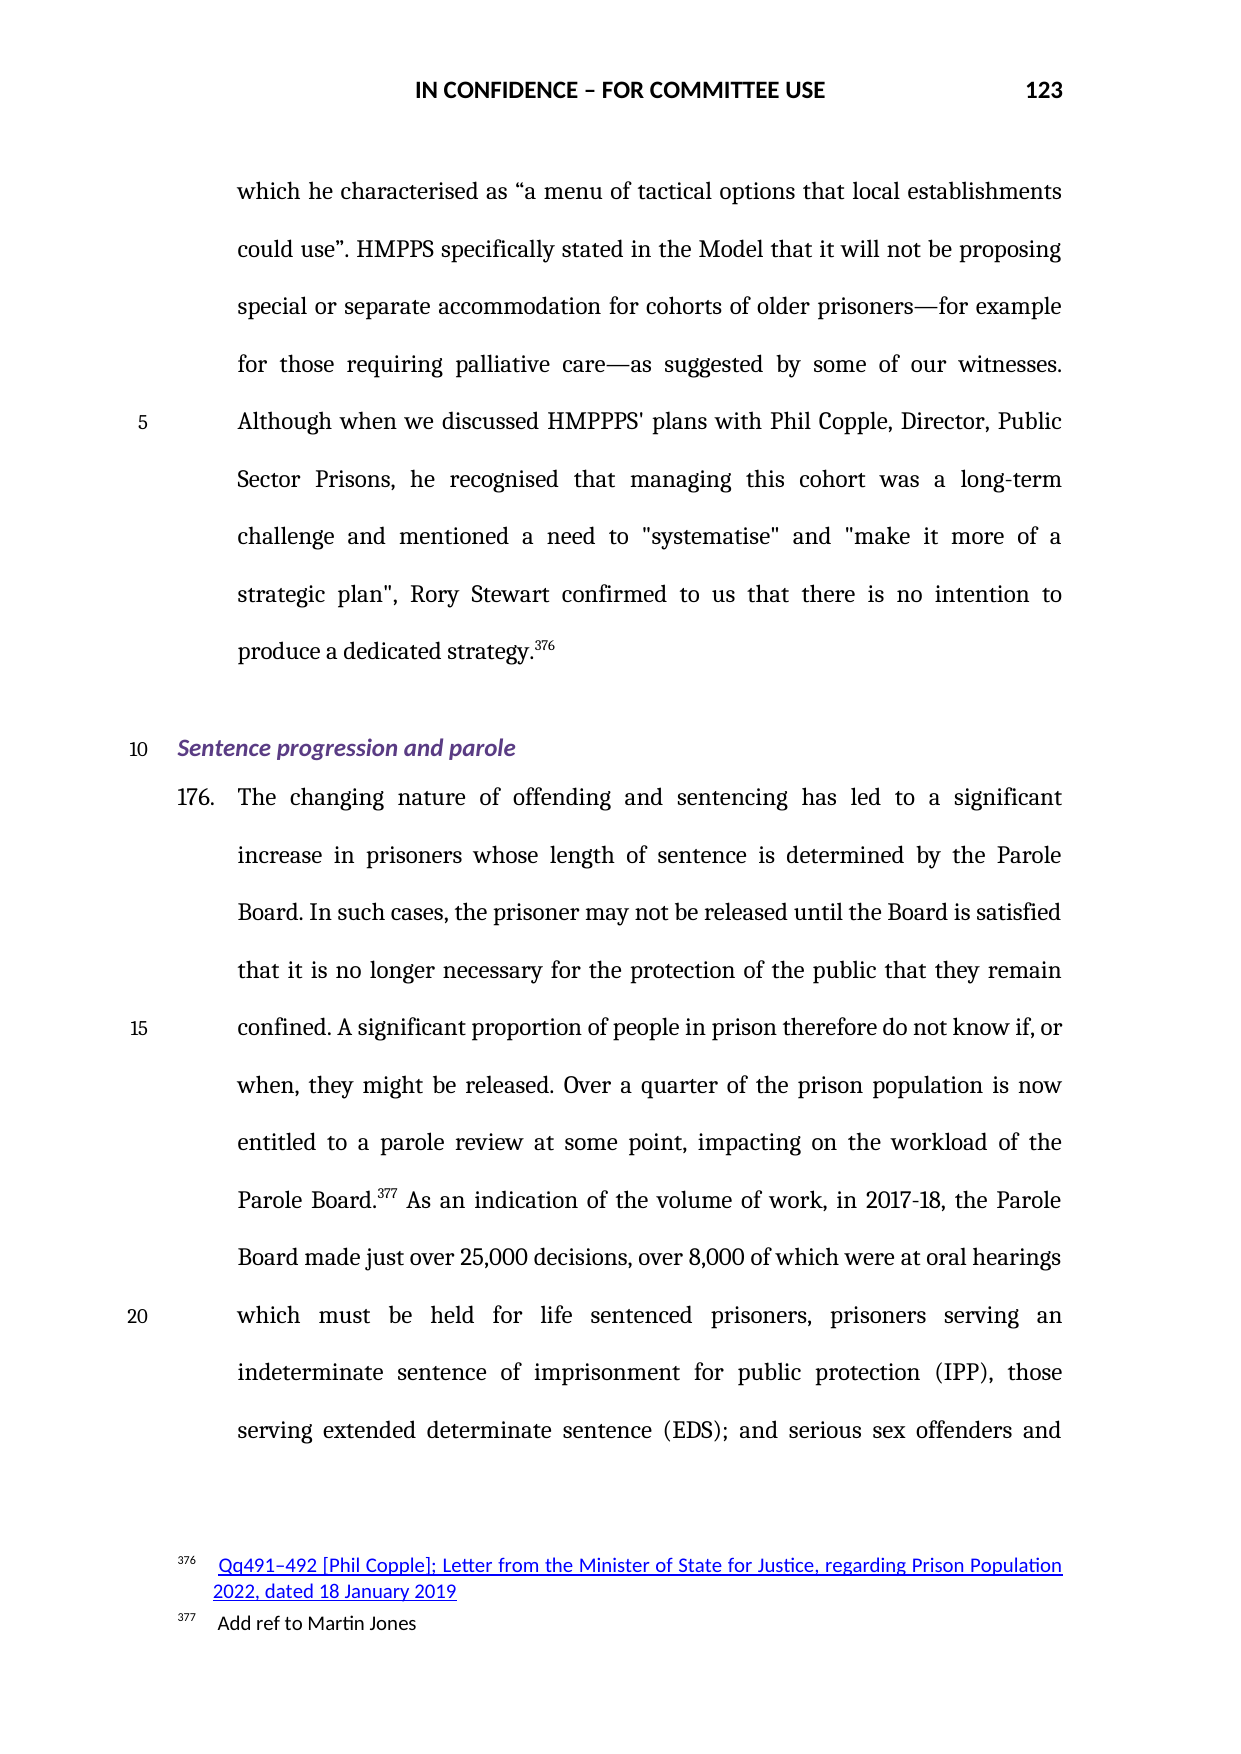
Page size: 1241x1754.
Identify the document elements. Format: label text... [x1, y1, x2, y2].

subtitle Sentence progression and parole [177, 732, 1063, 762]
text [177, 783, 1063, 1444]
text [177, 177, 1063, 666]
